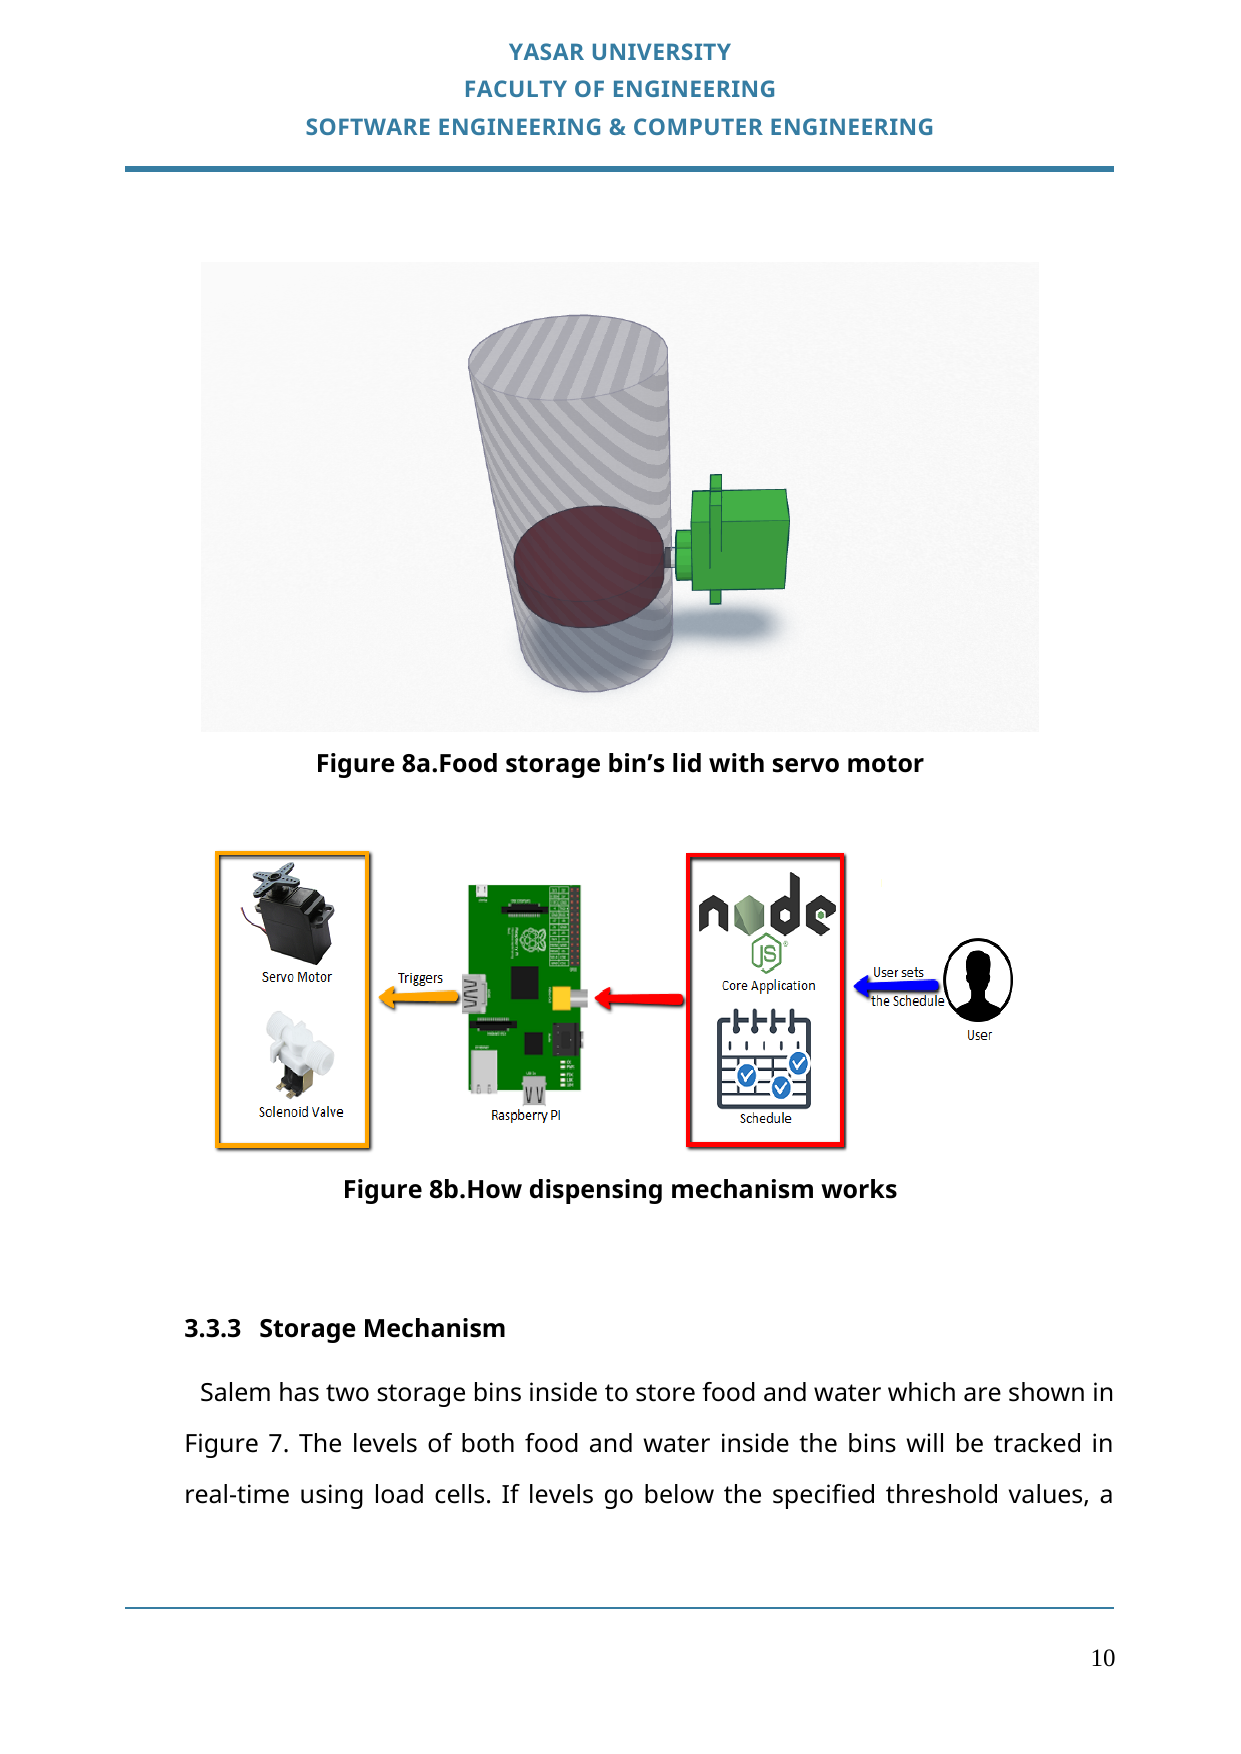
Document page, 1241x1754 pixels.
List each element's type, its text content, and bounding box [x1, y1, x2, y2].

picture [201, 262, 1039, 732]
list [184, 1374, 1115, 1510]
subtitle Storage Mechanism [119, 1298, 1180, 1368]
picture [210, 847, 1031, 1158]
list Figure 8a.Food storage bin’s lid with servo motor [125, 746, 1115, 780]
list Figure 8b.How dispensing mechanism works [125, 1171, 1115, 1206]
